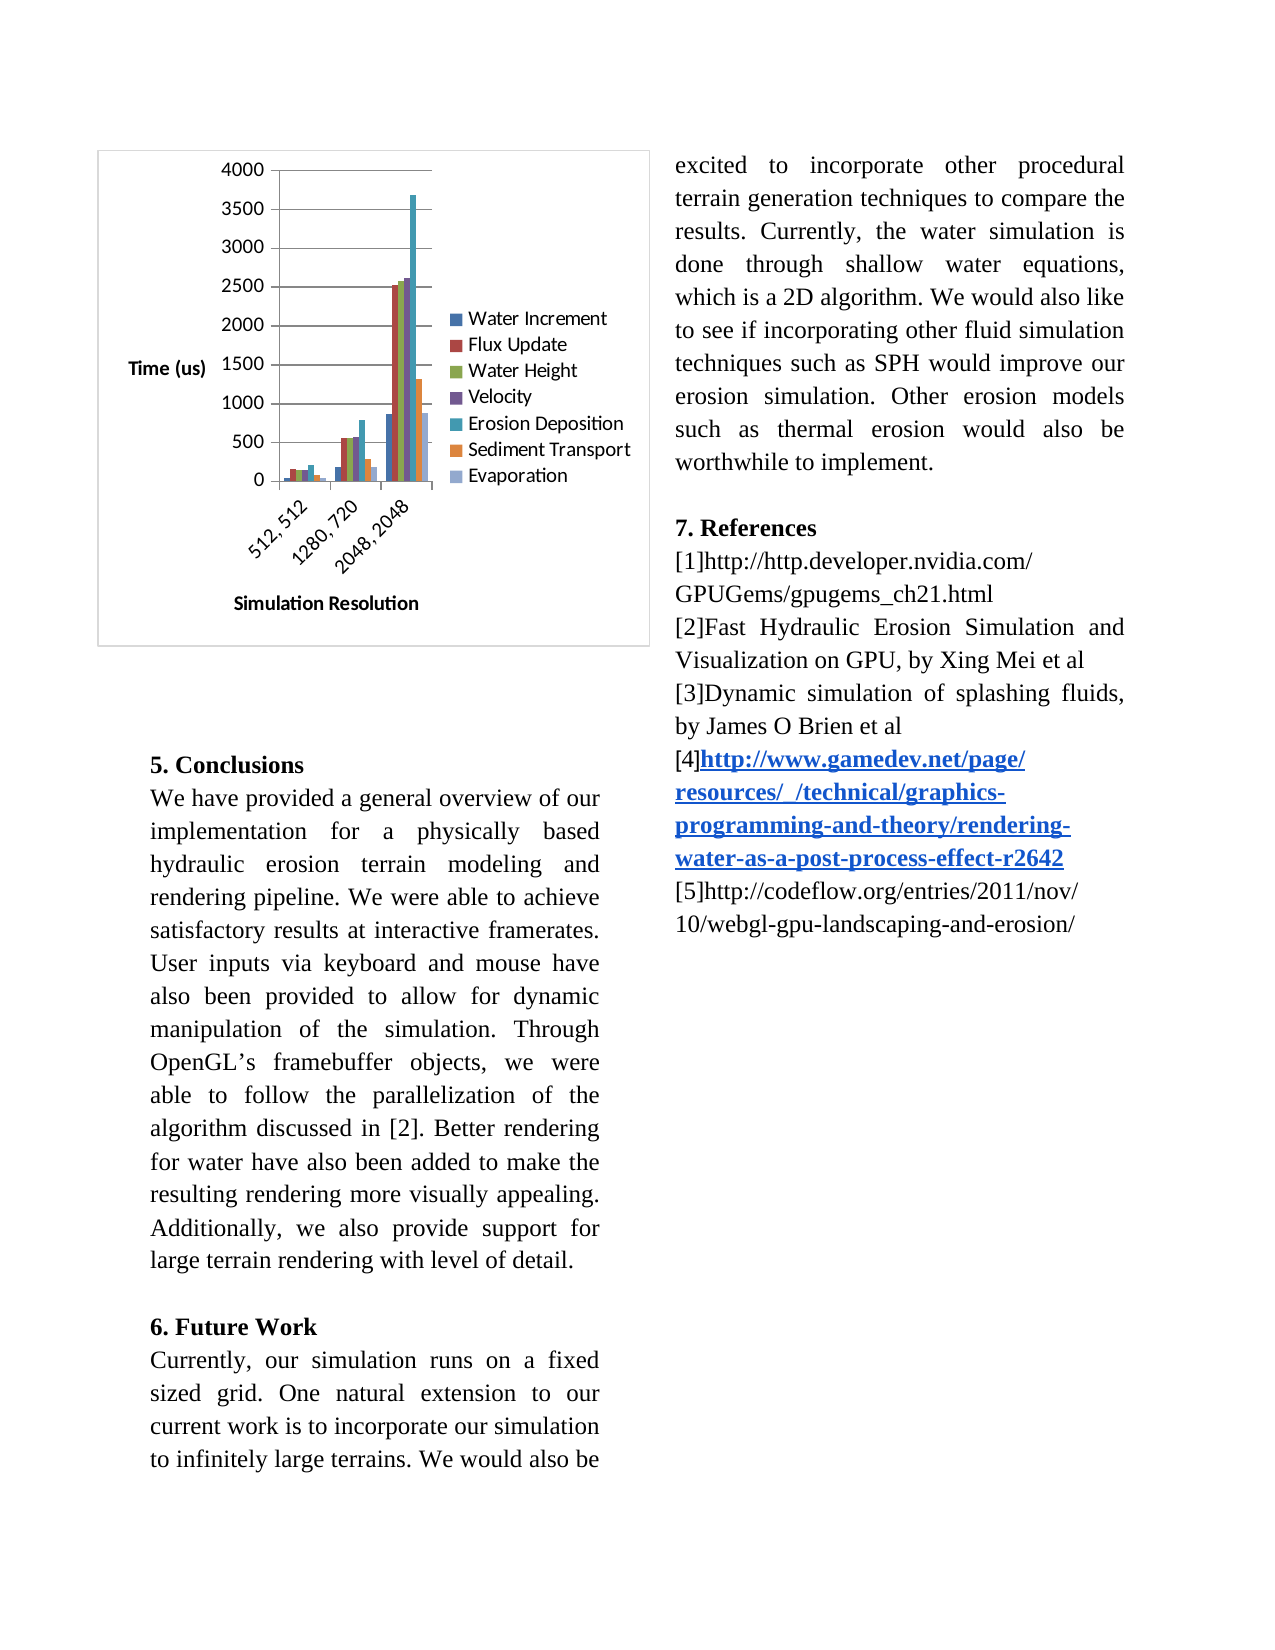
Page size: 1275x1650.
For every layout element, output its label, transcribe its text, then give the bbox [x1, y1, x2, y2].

text 5. Conclusions [150, 750, 600, 779]
text [4]http://www.gamedev.net/page/resources/_/technical/graphics-programming-and-theory/rendering-water-as-a-post-process-effect-r2642 [675, 744, 1125, 872]
text Currently, our simulation runs on a fixed sized grid. One natural extension to our current work is to incorporate our simulation to infinitely large terrains. We would also be excited to incorporate other procedural terrain generation techniques to compare the results. Currently, the water simulation is done through shallow water equations, which is a 2D algorithm. We would also like to see if incorporating other fluid simulation techniques such as SPH would improve our erosion simulation. Other erosion models such as thermal erosion would also be worthwhile to implement. [150, 1345, 600, 1472]
text 7. References [675, 513, 1125, 542]
text [5]http://codeflow.org/entries/2011/nov/10/webgl-gpu-landscaping-and-erosion/ [675, 876, 1125, 938]
text [1]http://http.developer.nvidia.com/GPUGems/gpugems_ch21.html [675, 546, 1125, 608]
text Currently, our simulation runs on a fixed sized grid. One natural extension to our current work is to incorporate our simulation to infinitely large terrains. We would also be excited to incorporate other procedural terrain generation techniques to compare the results. Currently, the water simulation is done through shallow water equations, which is a 2D algorithm. We would also like to see if incorporating other fluid simulation techniques such as SPH would improve our erosion simulation. Other erosion models such as thermal erosion would also be worthwhile to implement. [675, 150, 1125, 476]
text [3]Dynamic simulation of splashing fluids, by James O Brien et al [675, 678, 1125, 740]
text [2]Fast Hydraulic Erosion Simulation and Visualization on GPU, by Xing Mei et al [675, 612, 1125, 674]
text We have provided a general overview of our implementation for a physically based hydraulic erosion terrain modeling and rendering pipeline. We were able to achieve satisfactory results at interactive framerates. User inputs via keyboard and mouse have also been provided to allow for dynamic manipulation of the simulation. Through OpenGL’s framebuffer objects, we were able to follow the parallelization of the algorithm discussed in [2]. Better rendering for water have also been added to make the resulting rendering more visually appealing. Additionally, we also provide support for large terrain rendering with level of detail. [150, 783, 600, 1274]
text 6. Future Work [150, 1312, 600, 1340]
